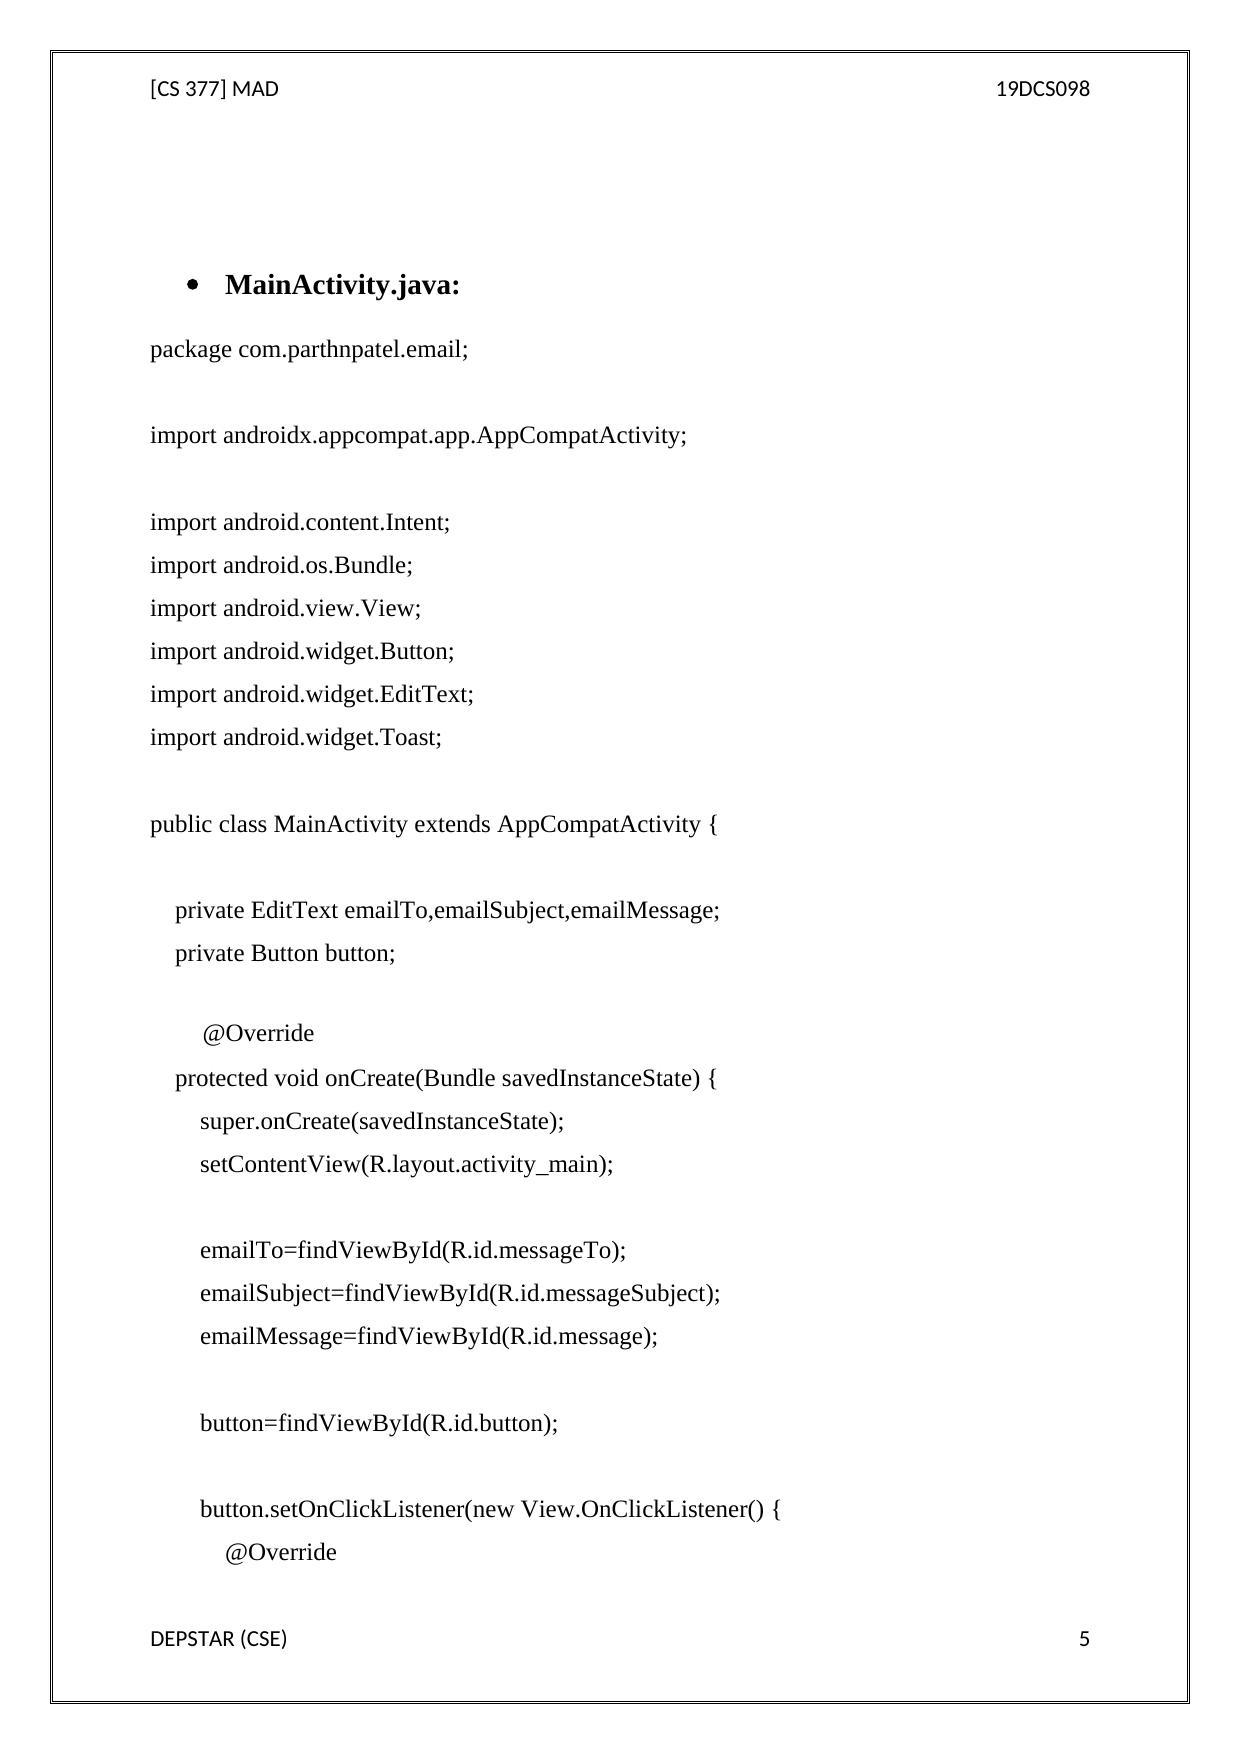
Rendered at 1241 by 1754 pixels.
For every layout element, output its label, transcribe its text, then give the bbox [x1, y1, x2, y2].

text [150, 334, 1090, 1566]
list MainActivity.java: [187, 267, 1090, 301]
